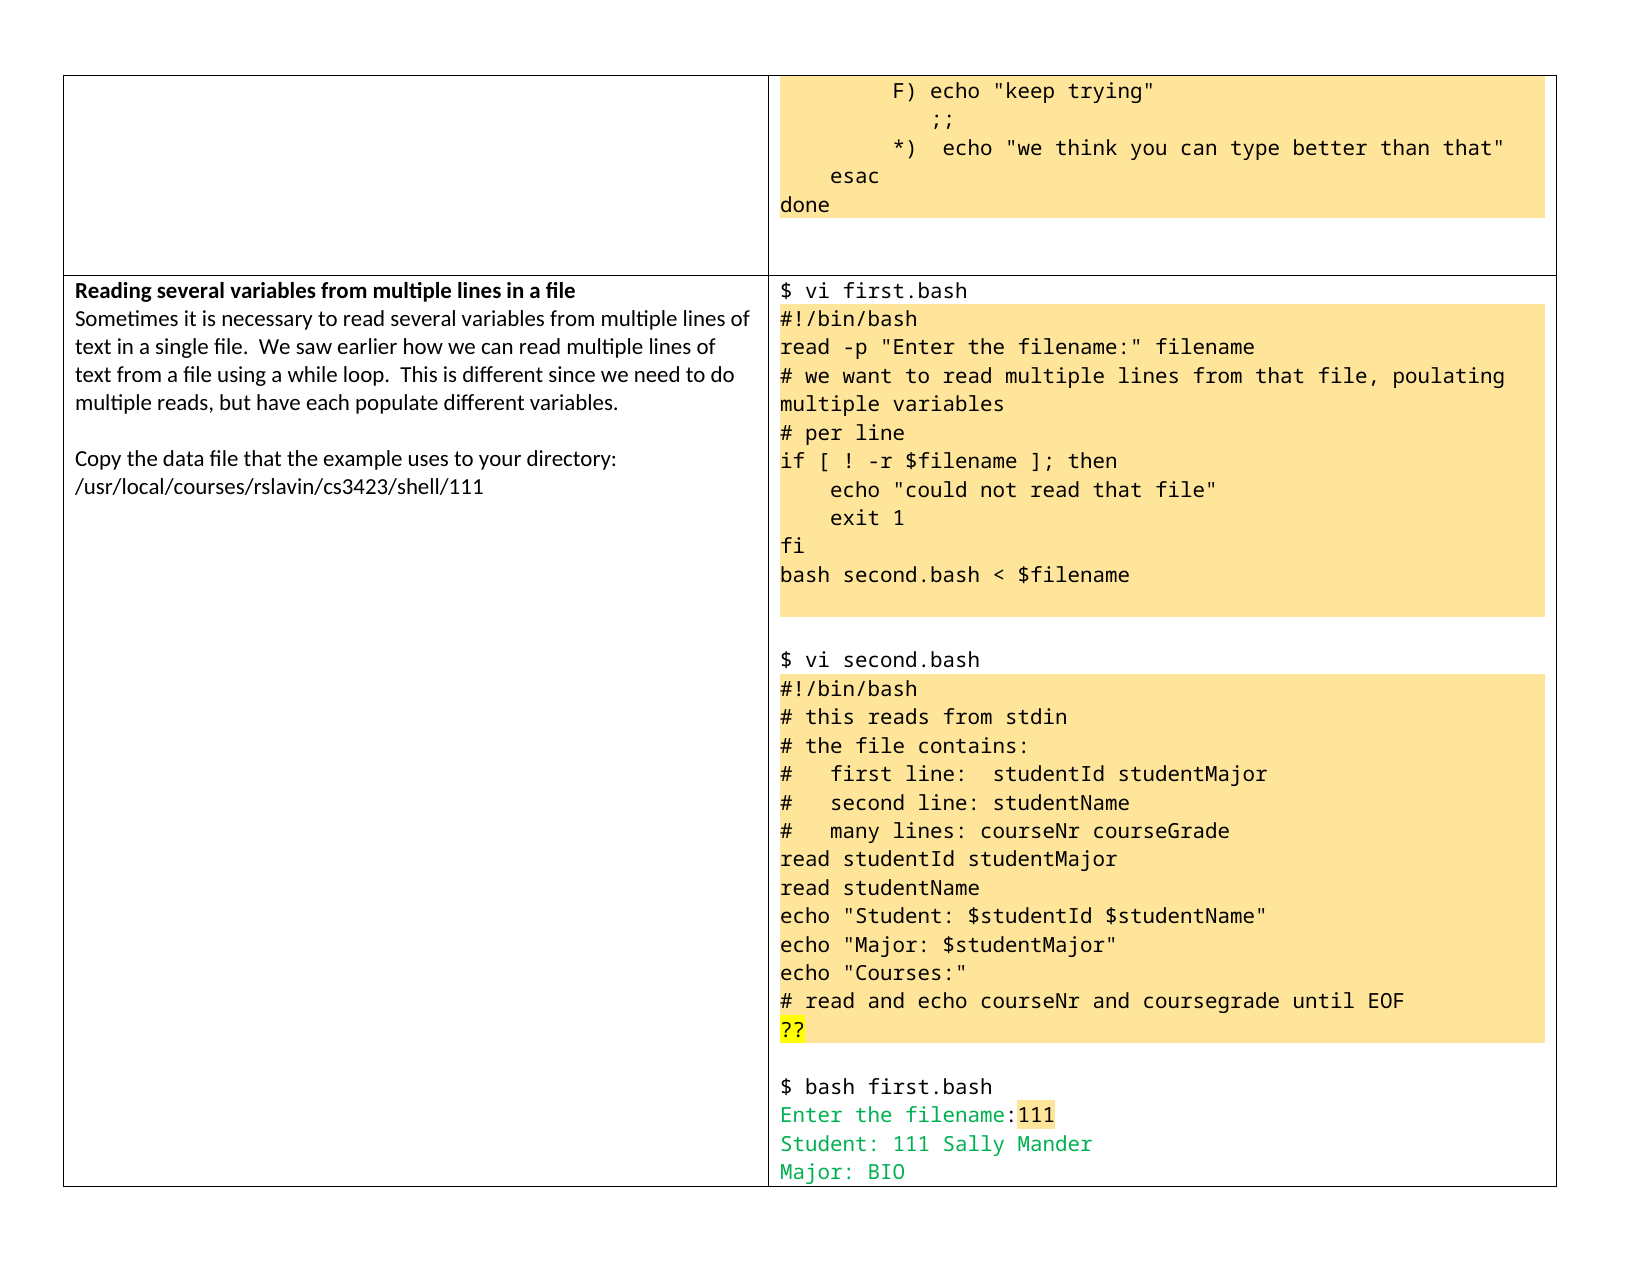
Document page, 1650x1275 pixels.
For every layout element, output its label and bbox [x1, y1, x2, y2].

table_cell [64, 76, 768, 275]
table_cell [769, 76, 1556, 275]
table_cell [64, 276, 768, 1186]
table_cell [769, 276, 1556, 1186]
